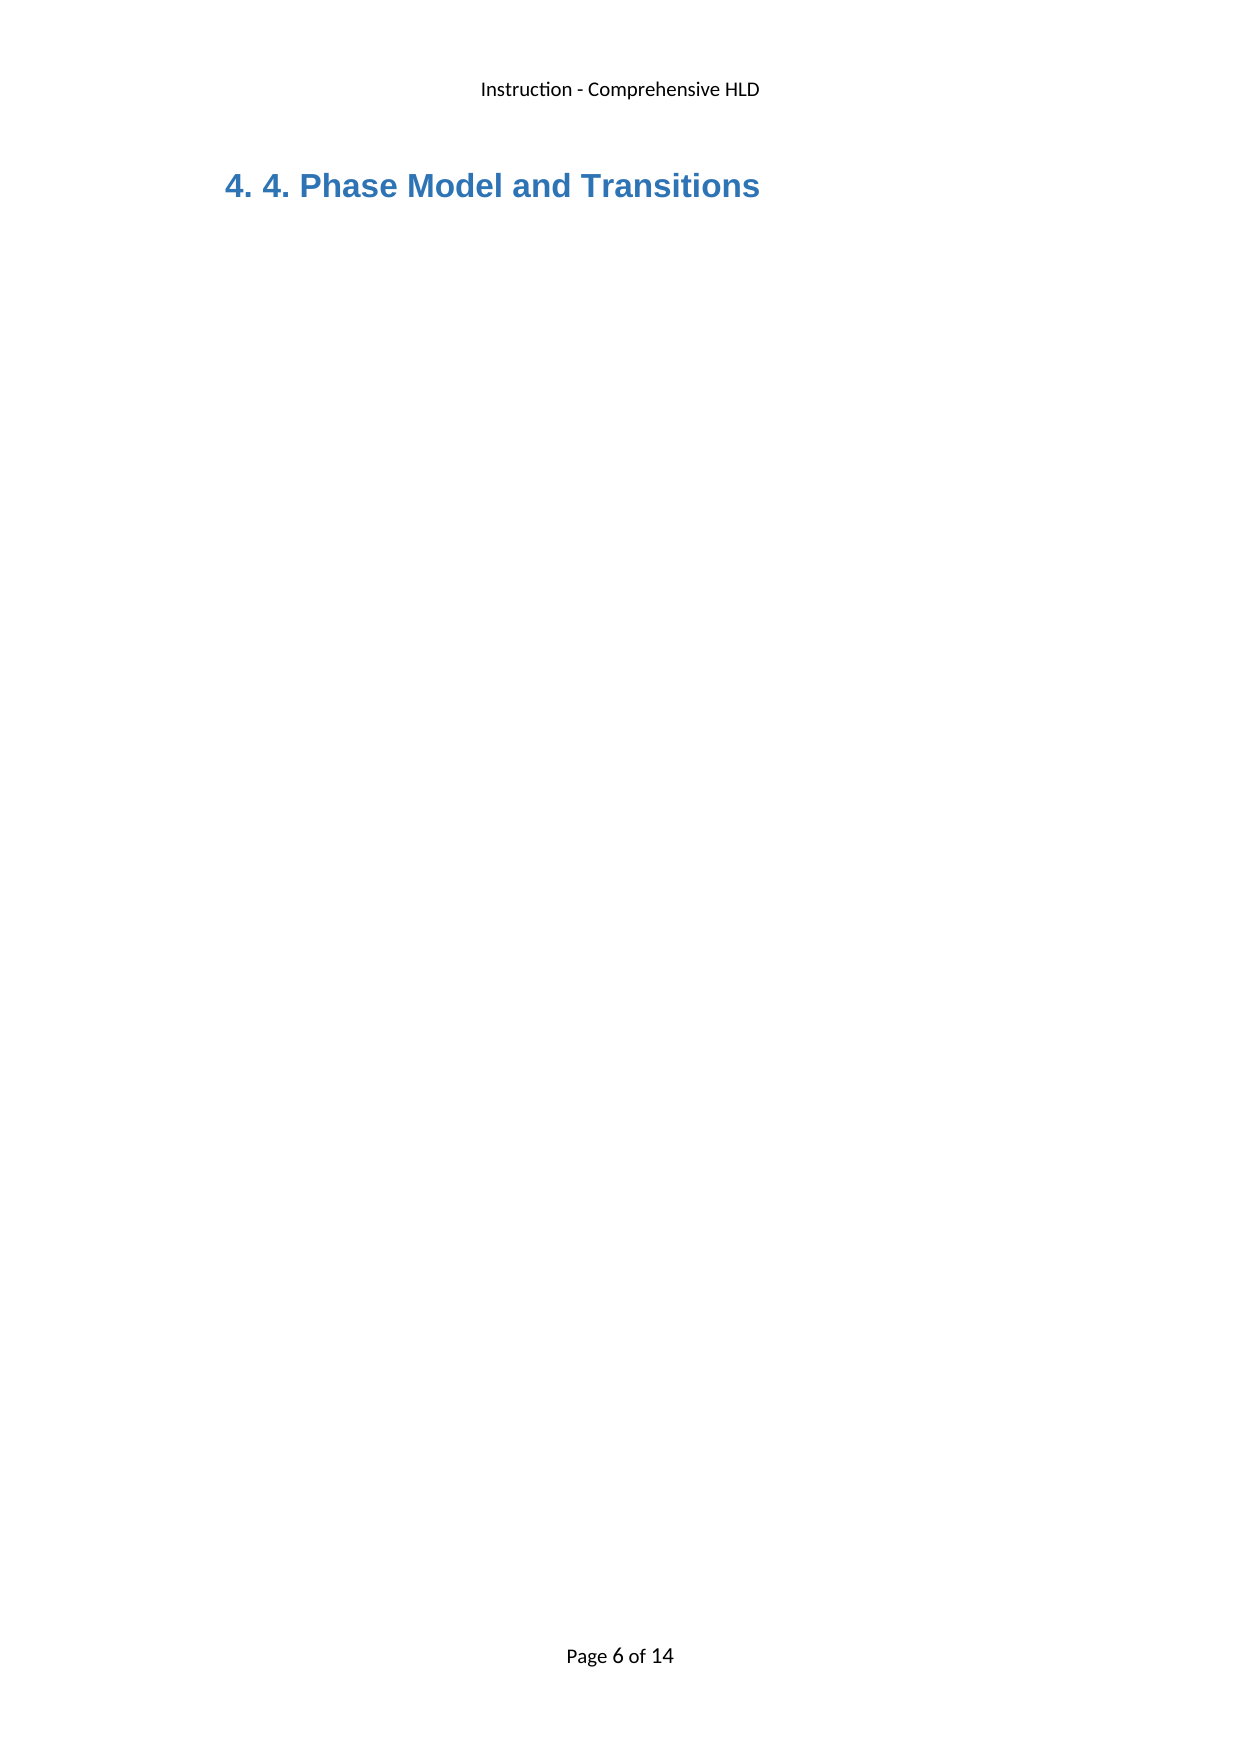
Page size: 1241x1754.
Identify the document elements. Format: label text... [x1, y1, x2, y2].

subtitle 4. Phase Model and Transitions [225, 175, 1053, 204]
